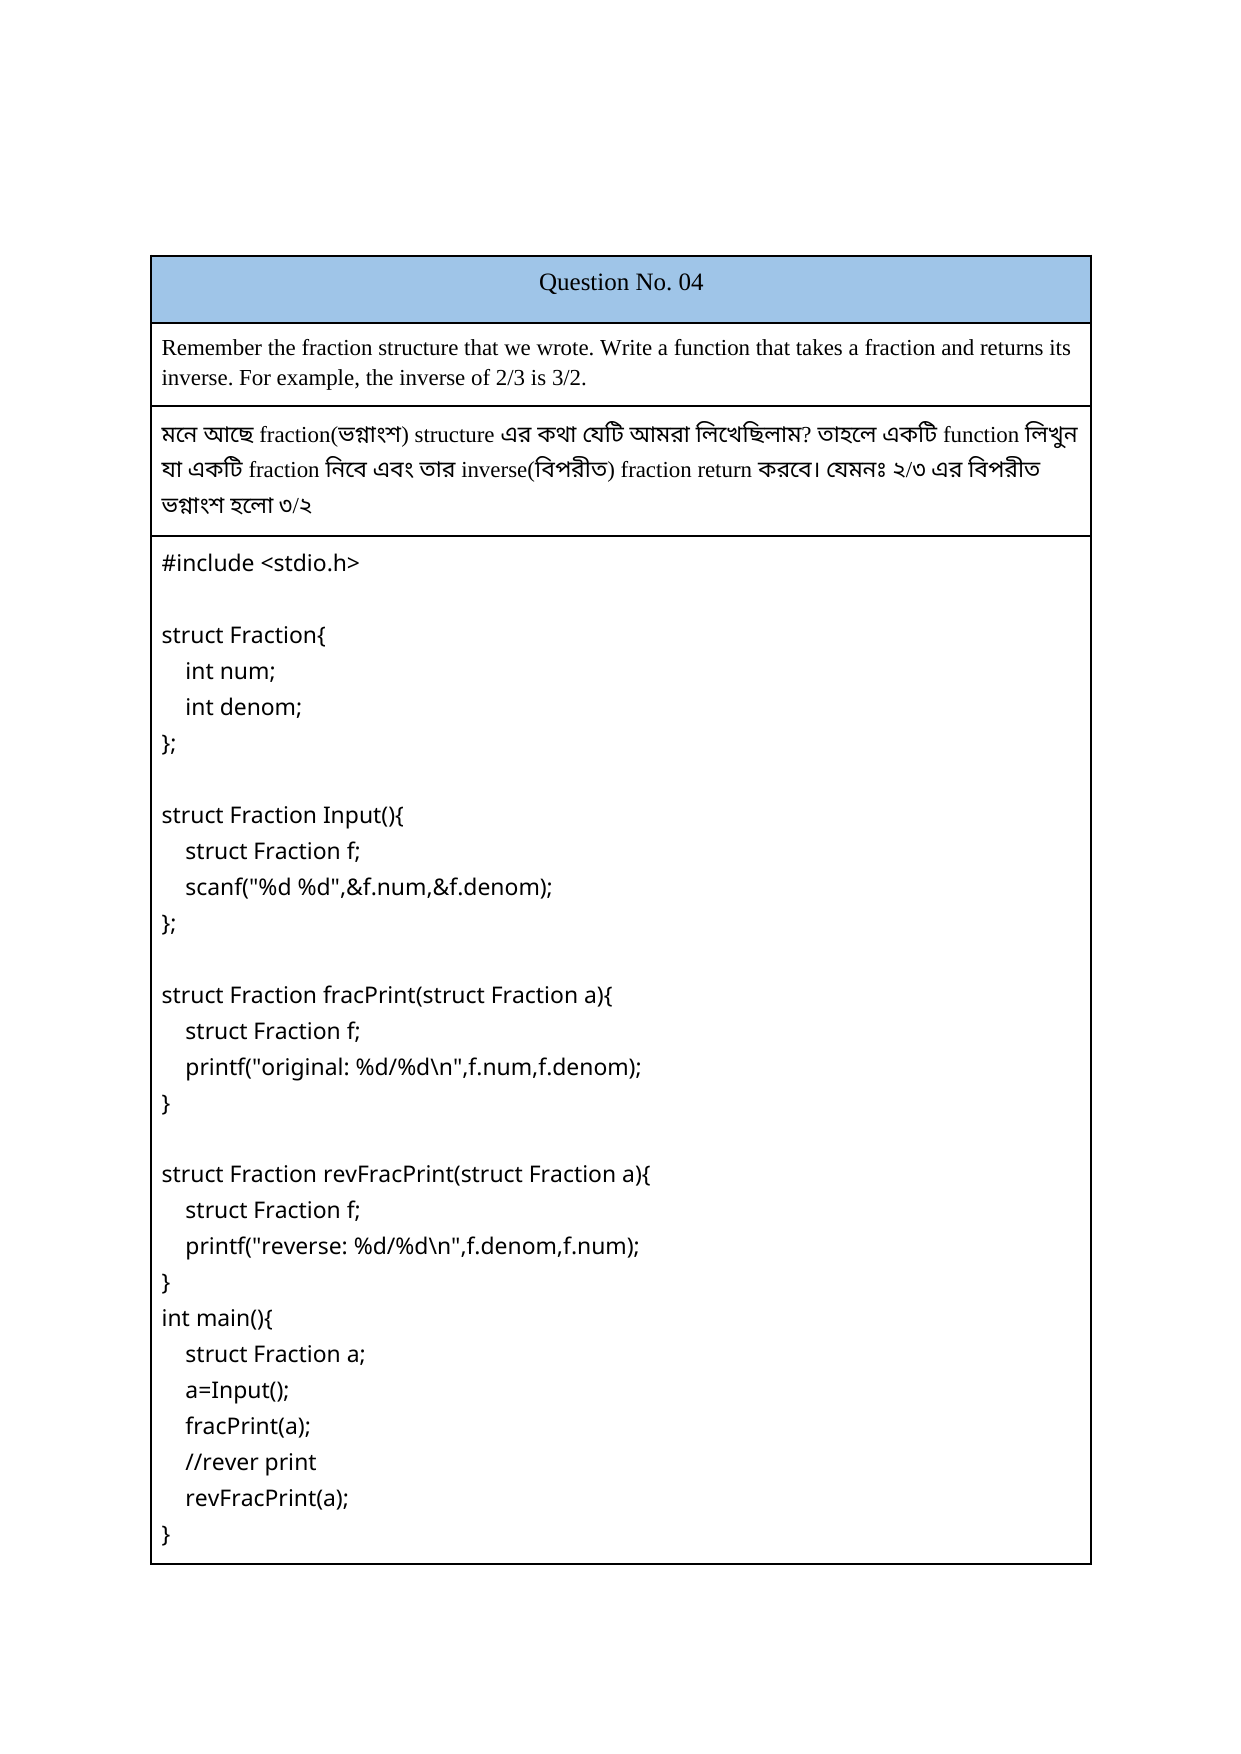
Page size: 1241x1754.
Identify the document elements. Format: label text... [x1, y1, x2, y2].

table_header Question No. 04 [152, 257, 1090, 322]
table_cell মনে আছে fraction(ভগ্নাংশ) structure এর কথা যেটি আমরা লিখেছিলাম? তাহলে একটি function লিখুন যা একটি fraction নিবে এবং তার inverse(বিপরীত) fraction return করবে। যেমনঃ ২/৩ এর বিপরীত ভগ্নাংশ হলো ৩/২ [152, 407, 1090, 535]
table_cell Remember the fraction structure that we wrote. Write a function that takes a fraction and returns its inverse. For example, the inverse of 2/3 is 3/2. [152, 324, 1090, 405]
table_cell #include <stdio.h> struct Fraction{ int num; int denom; }; struct Fraction Input(){ struct Fraction f; scanf("%d %d",&f.num,&f.denom); }; struct Fraction fracPrint(struct Fraction a){ struct Fraction f; printf("original: %d/%d\n",f.num,f.denom); } struct Fraction revFracPrint(struct Fraction a){ struct Fraction f; printf("reverse: %d/%d\n",f.denom,f.num); } int main(){ struct Fraction a; a=Input(); fracPrint(a); //rever print revFracPrint(a); } [152, 537, 1090, 1563]
